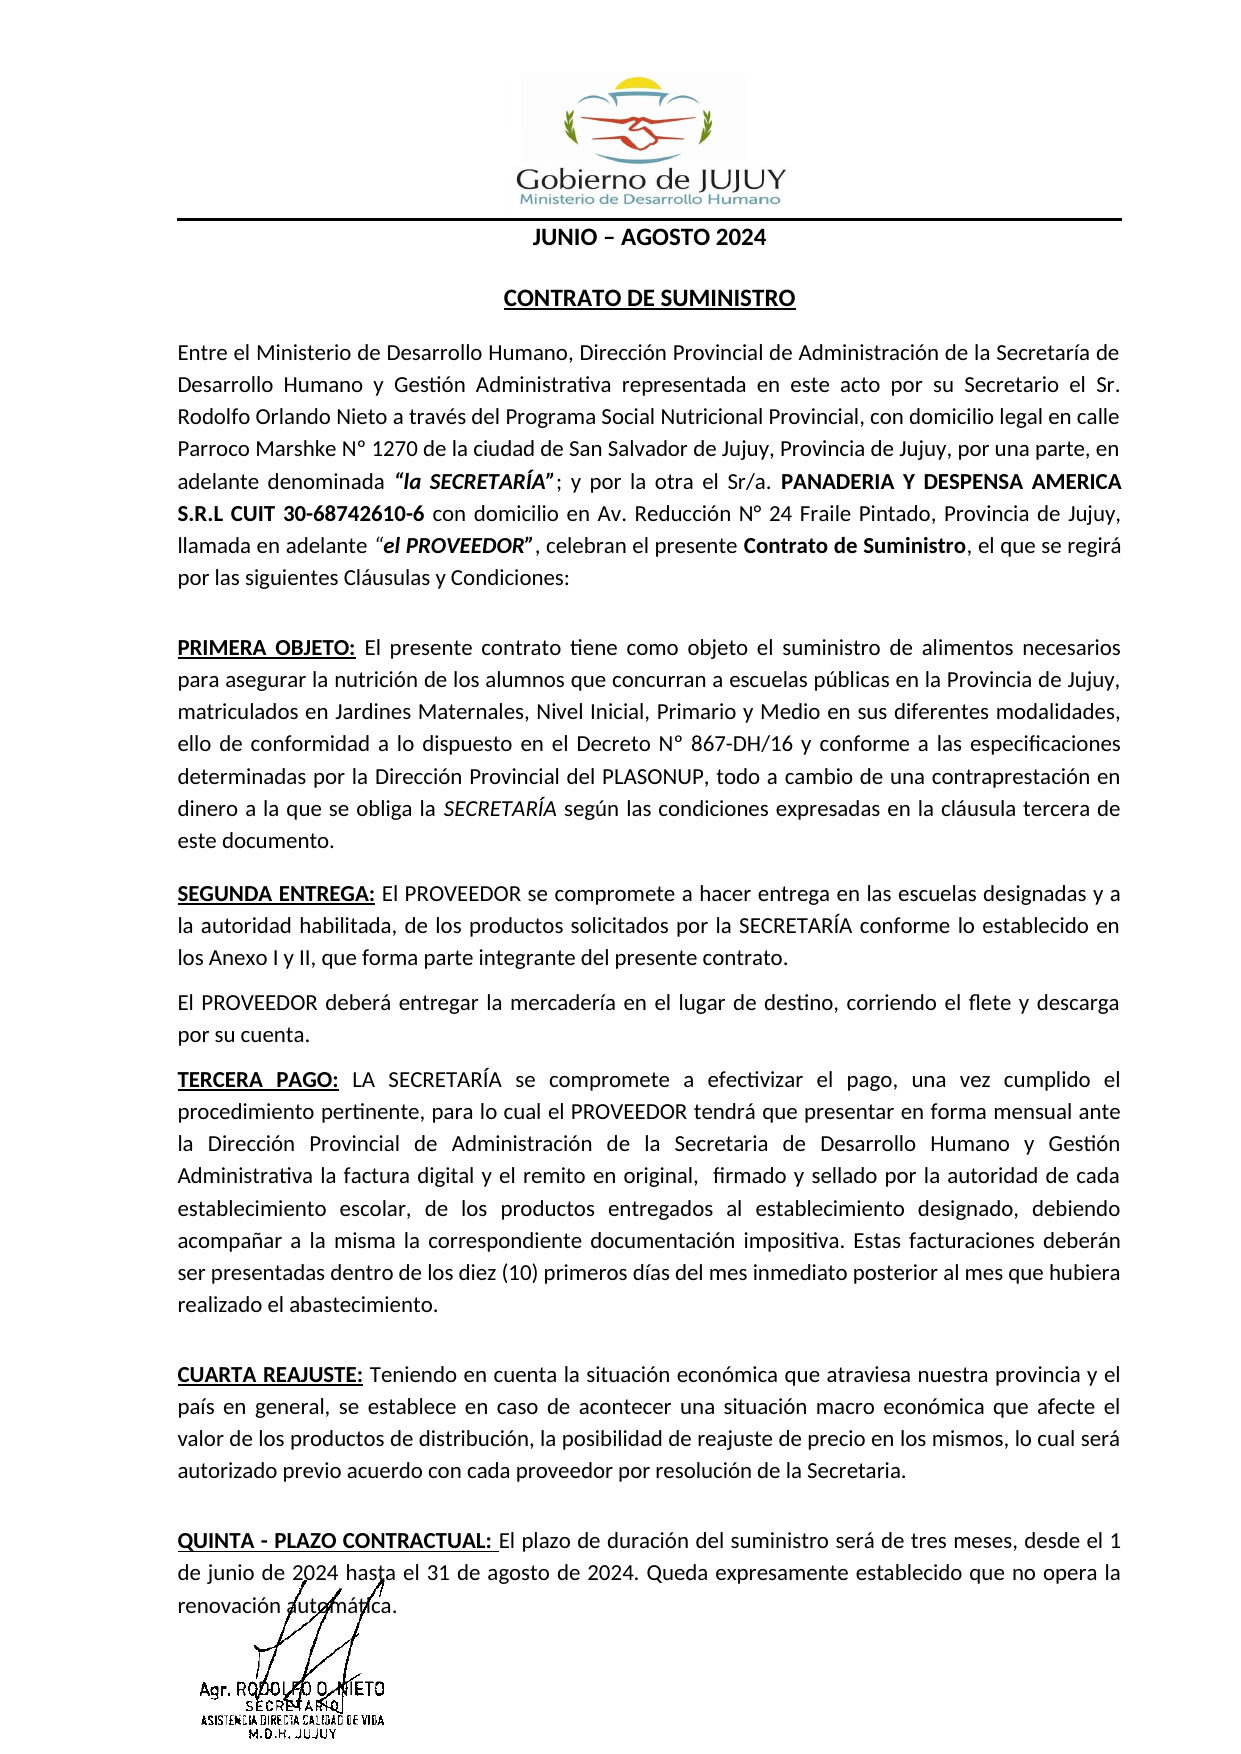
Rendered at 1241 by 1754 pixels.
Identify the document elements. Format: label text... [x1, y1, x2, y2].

text PRIMERA OBJETO: El presente contrato tiene como objeto el suministro de alimentos necesarios para asegurar la nutrición de los alumnos que concurran a escuelas públicas en la Provincia de Jujuy, matriculados en Jardines Maternales, Nivel Inicial, Primario y Medio en sus diferentes modalidades, ello de conformidad a lo dispuesto en el Decreto Nº 867-DH/16 y conforme a las especificaciones determinadas por la Dirección Provincial del PLASONUP, todo a cambio de una contraprestación en dinero a la que se obliga la SECRETARÍA según las condiciones expresadas en la cláusula tercera de este documento. [177, 633, 1122, 854]
text CONTRATO DE SUMINISTRO [177, 282, 1122, 313]
text Entre el Ministerio de Desarrollo Humano, Dirección Provincial de Administración de la Secretaría de Desarrollo Humano y Gestión Administrativa representada en este acto por su Secretario el Sr. Rodolfo Orlando Nieto a través del Programa Social Nutricional Provincial, con domicilio legal en calle Parroco Marshke Nº 1270 de la ciudad de San Salvador de Jujuy, Provincia de Jujuy, por una parte, en adelante denominada “la SECRETARÍA”; y por la otra el Sr/a. PANADERIA Y DESPENSA AMERICA S.R.L CUIT 30-68742610-6 con domicilio en Av. Reducción N° 24 Fraile Pintado, Provincia de Jujuy, llamada en adelante “el PROVEEDOR”, celebran el presente Contrato de Suministro, el que se regirá por las siguientes Cláusulas y Condiciones: [177, 338, 1122, 591]
text El PROVEEDOR deberá entregar la mercadería en el lugar de destino, corriendo el flete y descarga por su cuenta. [177, 988, 1122, 1048]
picture [507, 73, 792, 216]
text CUARTA REAJUSTE: Teniendo en cuenta la situación económica que atraviesa nuestra provincia y el país en general, se establece en caso de acontecer una situación macro económica que afecte el valor de los productos de distribución, la posibilidad de reajuste de precio en los mismos, lo cual será autorizado previo acuerdo con cada proveedor por resolución de la Secretaria. [177, 1360, 1122, 1485]
text QUINTA - PLAZO CONTRACTUAL: El plazo de duración del suministro será de tres meses, desde el 1 de junio de 2024 hasta el 31 de agosto de 2024. Queda expresamente establecido que no opera la renovación automática. [177, 1526, 1122, 1619]
text TERCERA PAGO: LA SECRETARÍA se compromete a efectivizar el pago, una vez cumplido el procedimiento pertinente, para lo cual el PROVEEDOR tendrá que presentar en forma mensual ante la Dirección Provincial de Administración de la Secretaria de Desarrollo Humano y Gestión Administrativa la factura digital y el remito en original, firmado y sellado por la autoridad de cada establecimiento escolar, de los productos entregados al establecimiento designado, debiendo acompañar a la misma la correspondiente documentación impositiva. Estas facturaciones deberán ser presentadas dentro de los diez (10) primeros días del mes inmediato posterior al mes que hubiera realizado el abastecimiento. [177, 1065, 1122, 1318]
text SEGUNDA ENTREGA: El PROVEEDOR se compromete a hacer entrega en las escuelas designadas y a la autoridad habilitada, de los productos solicitados por la SECRETARÍA conforme lo establecido en los Anexo I y II, que forma parte integrante del presente contrato. [177, 879, 1122, 972]
